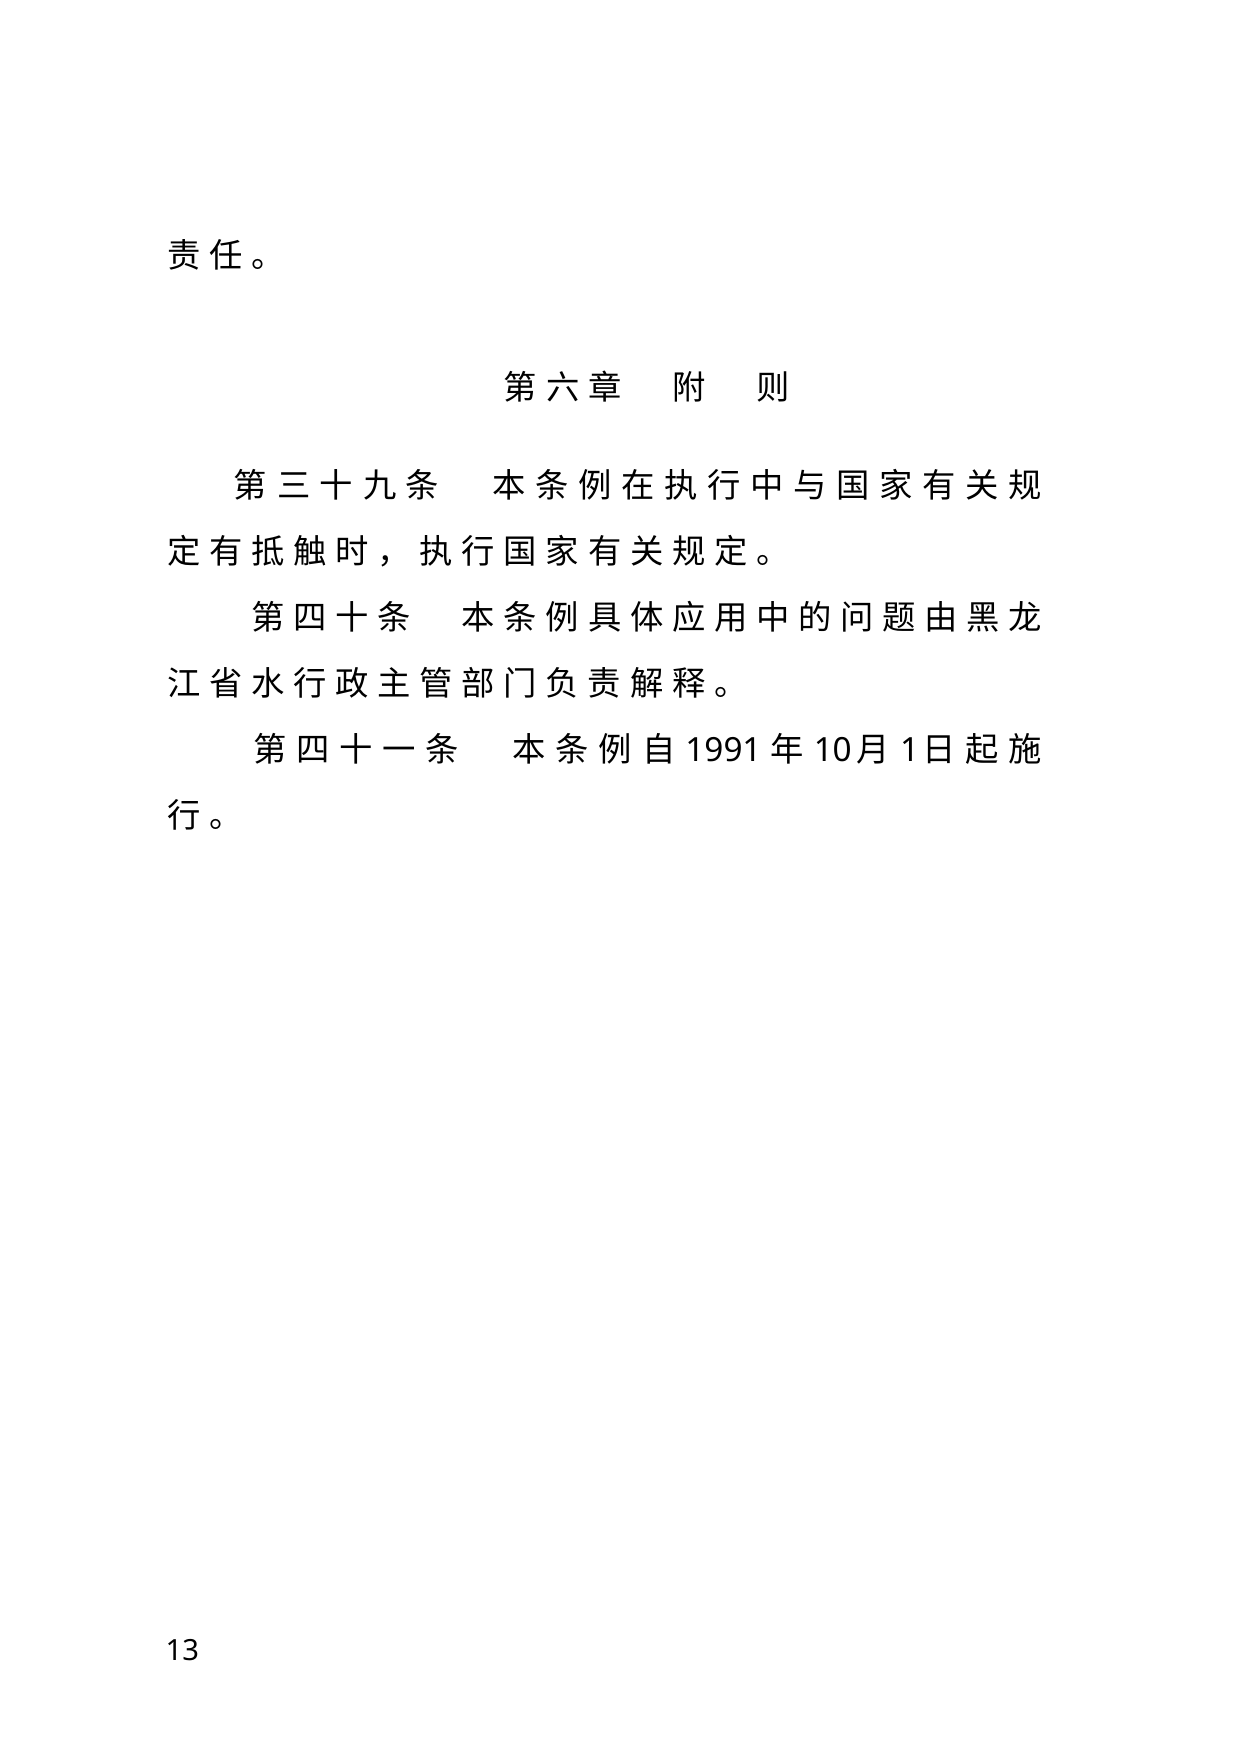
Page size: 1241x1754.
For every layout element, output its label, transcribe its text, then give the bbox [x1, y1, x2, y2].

text 第四十条 本条例具体应用中的问题由黑龙江省水行政主管部门负责解释。 [167, 582, 1051, 714]
text 第三十九条 本条例在执行中与国家有关规定有抵触时，执行国家有关规定。 [167, 450, 1051, 582]
text 第四十一条 本条例自1991年10月1日起施行。 [167, 714, 1051, 845]
text 第六章 附 则 [167, 352, 1051, 417]
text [167, 220, 1051, 286]
